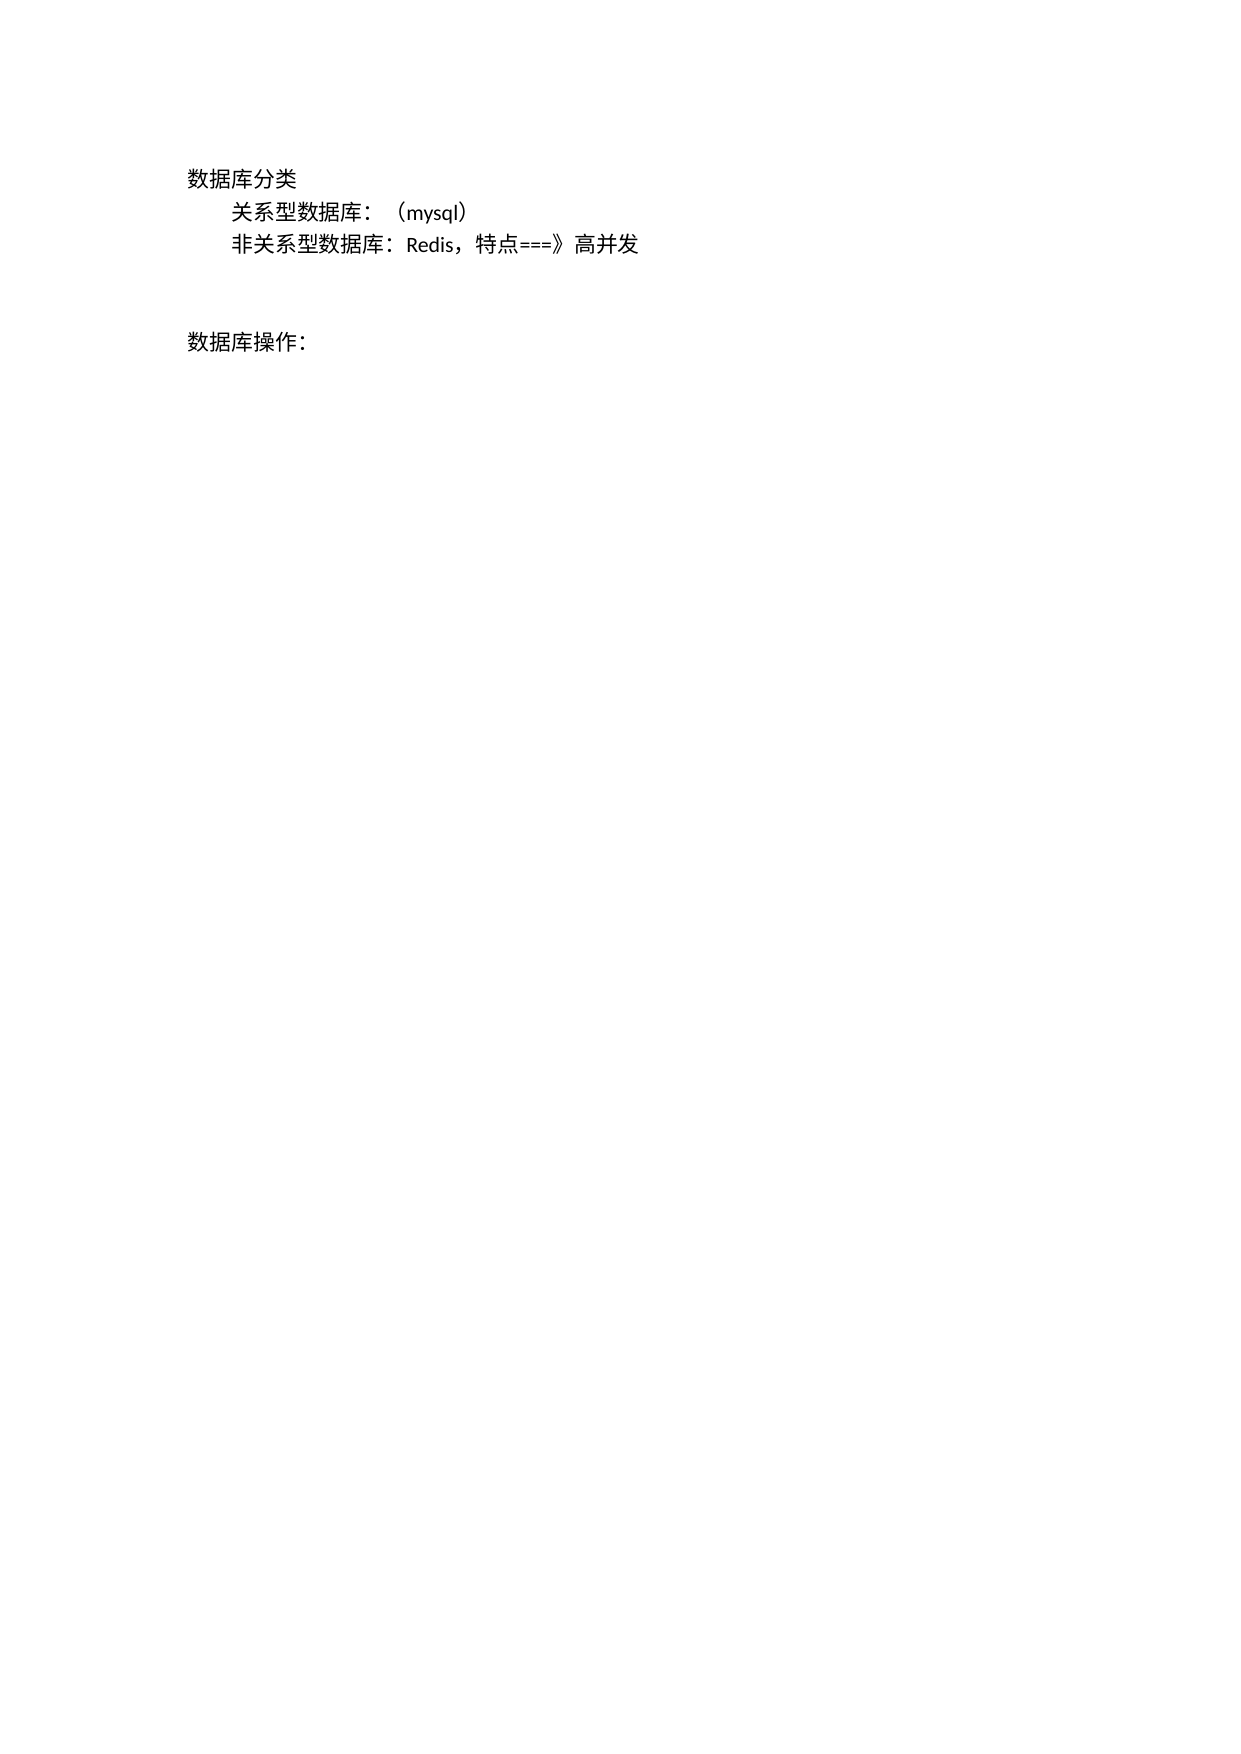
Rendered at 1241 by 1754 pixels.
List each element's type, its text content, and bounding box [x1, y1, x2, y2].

text 关系型数据库：（mysql） [187, 194, 1053, 227]
text 数据库分类 [187, 162, 1053, 194]
text 数据库操作： [187, 324, 1053, 357]
text 非关系型数据库：Redis，特点===》高并发 [187, 227, 1053, 259]
